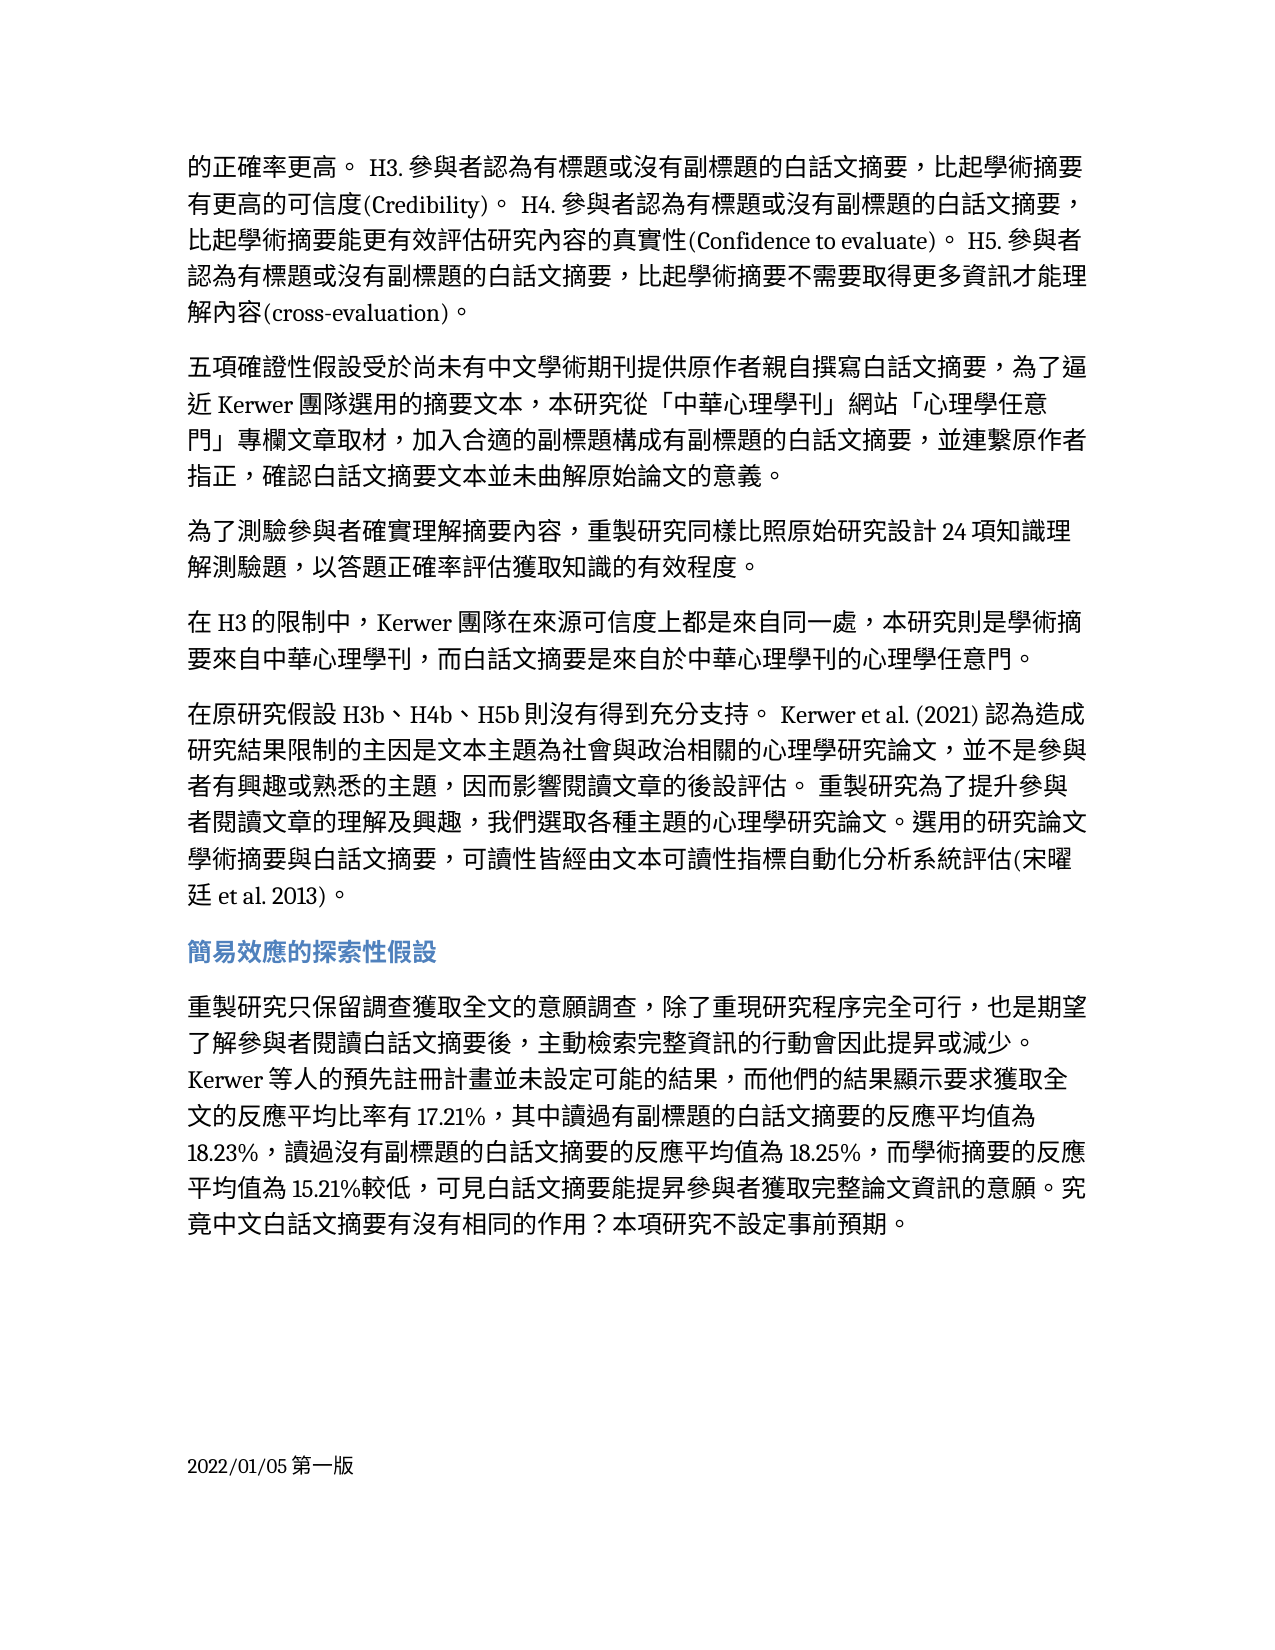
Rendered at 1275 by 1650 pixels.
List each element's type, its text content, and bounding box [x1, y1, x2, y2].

text 重製研究只保留調查獲取全文的意願調查，除了重現研究程序完全可行，也是期望了解參與者閱讀白話文摘要後，主動檢索完整資訊的行動會因此提昇或減少。Kerwer等人的預先註冊計畫並未設定可能的結果，而他們的結果顯示要求獲取全文的反應平均比率有17.21%，其中讀過有副標題的白話文摘要的反應平均值為18.23%，讀過沒有副標題的白話文摘要的反應平均值為18.25%，而學術摘要的反應平均值為15.21%較低，可見白話文摘要能提昇參與者獲取完整論文資訊的意願。究竟中文白話文摘要有沒有相同的作用？本項研究不設定事前預期。 [187, 987, 1087, 1241]
text 在原研究假設H3b、H4b、H5b則沒有得到充分支持。 Kerwer et al. (2021) 認為造成研究結果限制的主因是文本主題為社會與政治相關的心理學研究論文，並不是參與者有興趣或熟悉的主題，因而影響閱讀文章的後設評估。 重製研究為了提升參與者閱讀文章的理解及興趣，我們選取各種主題的心理學研究論文。選用的研究論文學術摘要與白話文摘要，可讀性皆經由文本可讀性指標自動化分析系統評估(宋曜廷 et al. 2013)。 [187, 694, 1087, 912]
text 在H3的限制中，Kerwer團隊在來源可信度上都是來自同一處，本研究則是學術摘要來自中華心理學刊，而白話文摘要是來自於中華心理學刊的心理學任意門。 [187, 603, 1087, 675]
subtitle 簡易效應的探索性假設 [187, 932, 1087, 969]
text 五項確證性假設受於尚未有中文學術期刊提供原作者親自撰寫白話文摘要，為了逼近Kerwer團隊選用的摘要文本，本研究從「中華心理學刊」網站「心理學任意門」專欄文章取材，加入合適的副標題構成有副標題的白話文摘要，並連繋原作者指正，確認白話文摘要文本並未曲解原始論文的意義。 [187, 348, 1087, 493]
text 為了測驗參與者確實理解摘要內容，重製研究同樣比照原始研究設計24項知識理解測驗題，以答題正確率評估獲取知識的有效程度。 [187, 512, 1087, 584]
